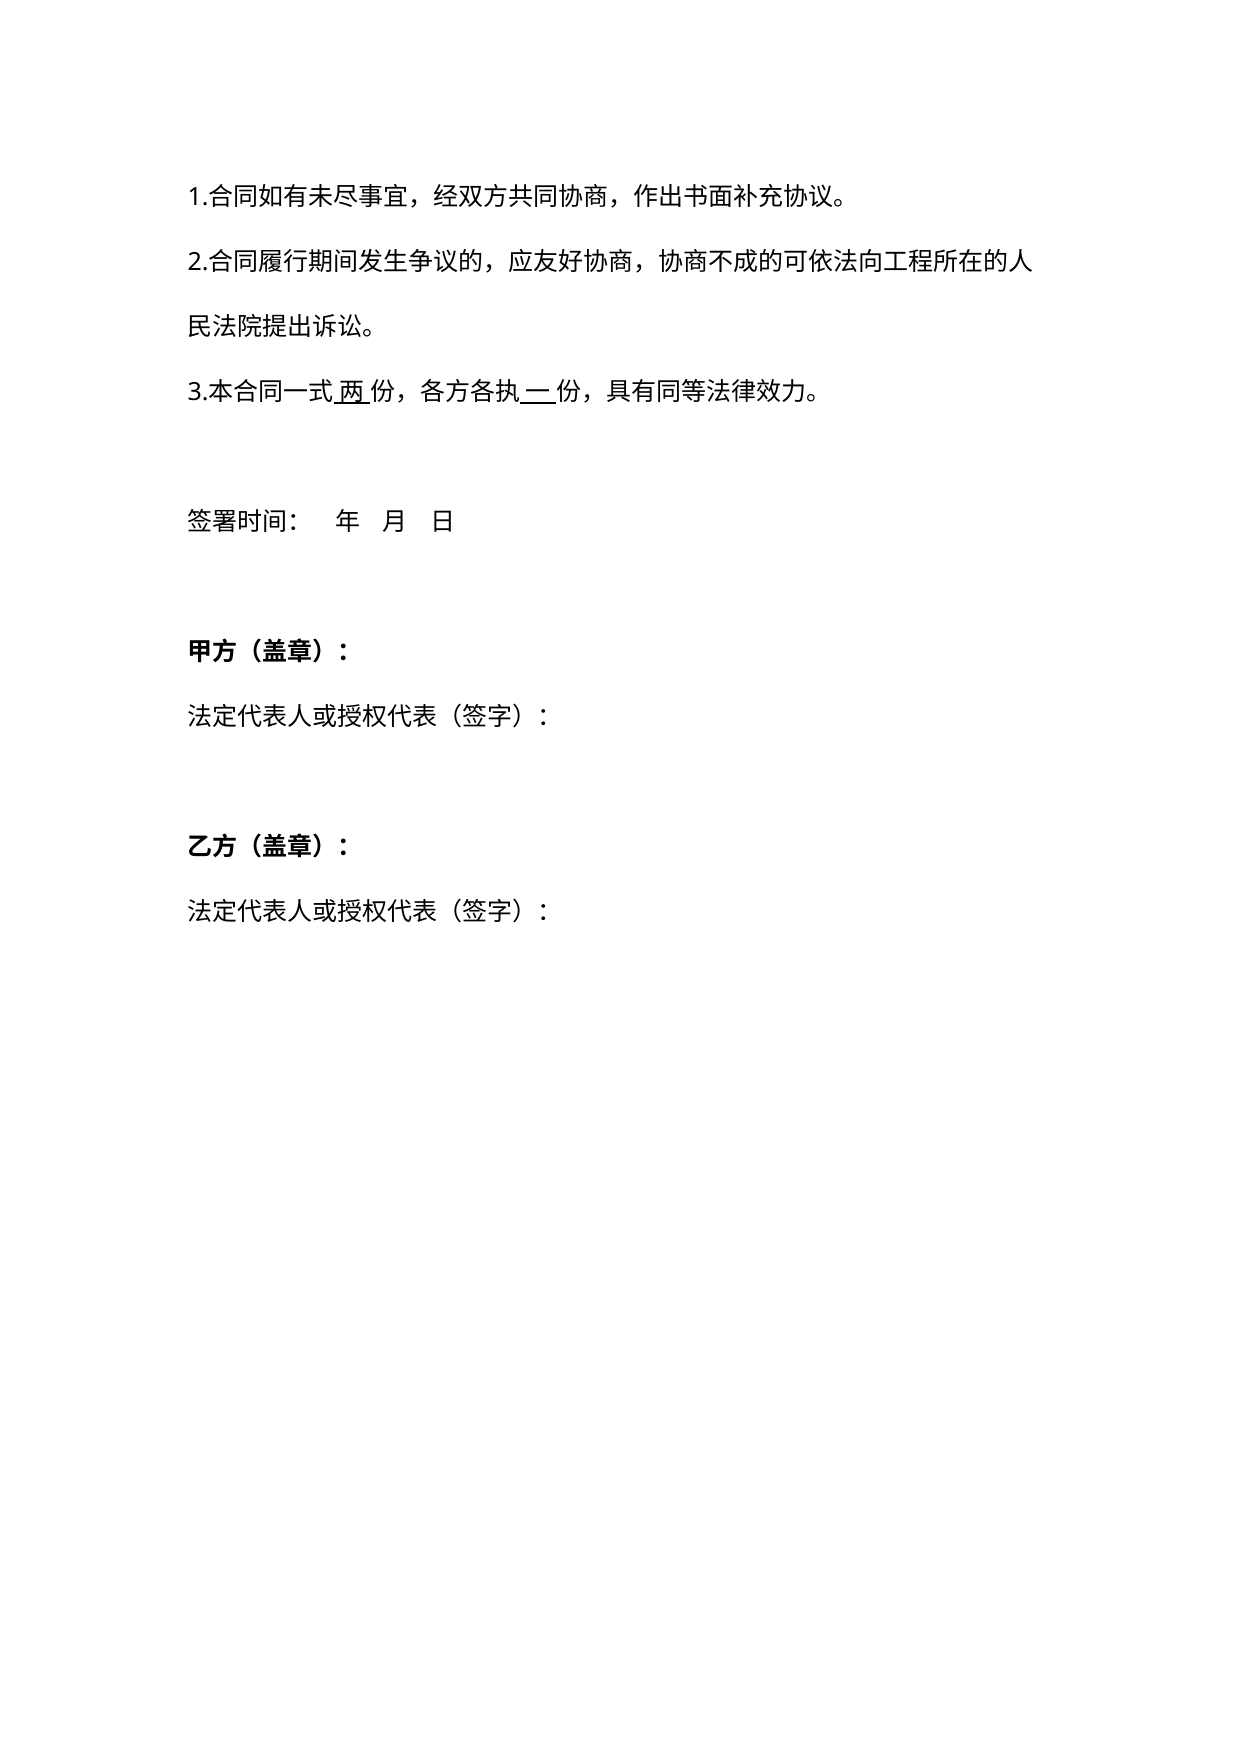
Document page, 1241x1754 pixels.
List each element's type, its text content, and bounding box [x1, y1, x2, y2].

text 签署时间： 年 月 日 [187, 487, 1053, 552]
text 法定代表人或授权代表（签字）： [187, 877, 1053, 942]
text 乙方（盖章）： [187, 747, 1053, 877]
text 1.合同如有未尽事宜，经双方共同协商，作出书面补充协议。 [187, 162, 1053, 227]
text 甲方（盖章）： [187, 552, 1053, 682]
text 法定代表人或授权代表（签字）： [187, 682, 1053, 747]
text 2.合同履行期间发生争议的，应友好协商，协商不成的可依法向工程所在的人民法院提出诉讼。 [187, 227, 1053, 357]
text 3.本合同一式 两 份，各方各执 一 份，具有同等法律效力。 [187, 357, 1053, 422]
